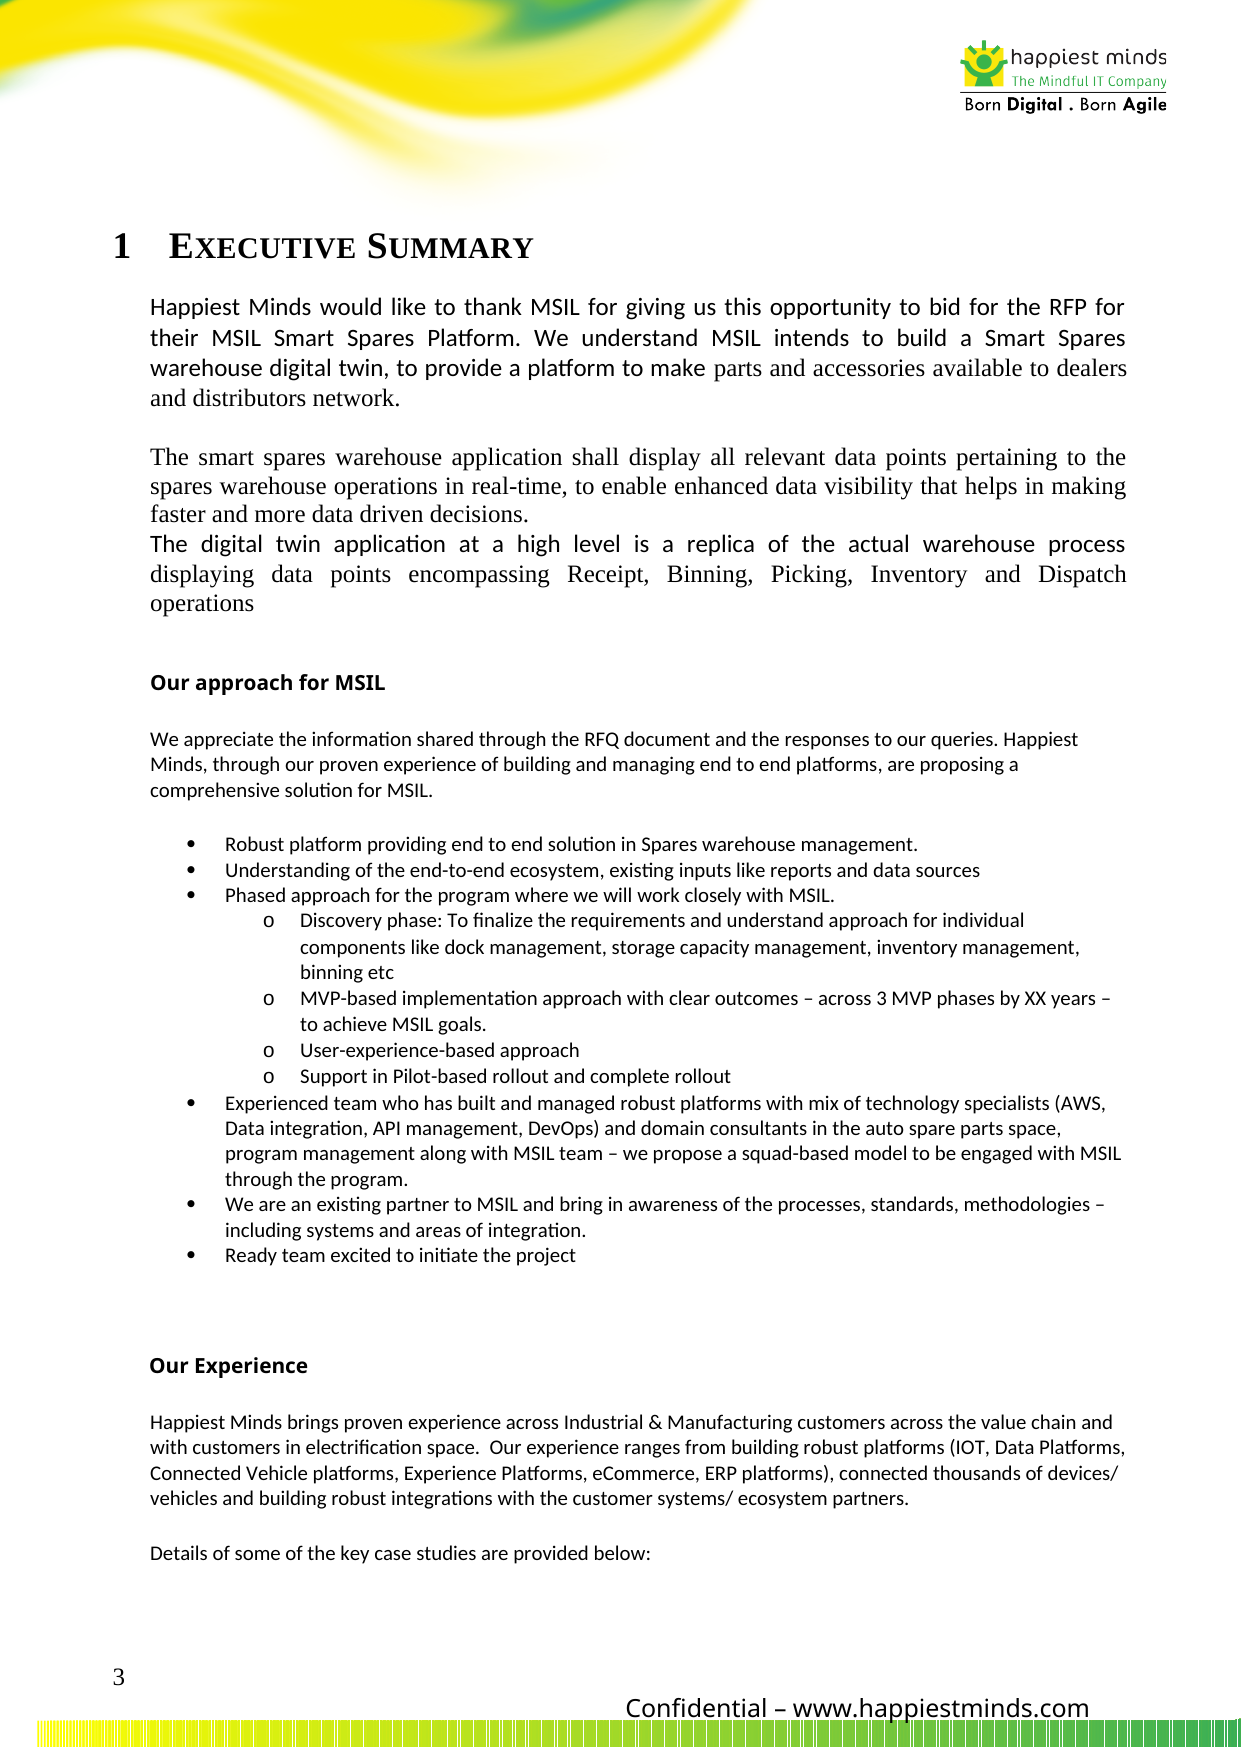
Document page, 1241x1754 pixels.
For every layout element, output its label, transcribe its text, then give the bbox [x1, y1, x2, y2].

list Experienced team who has built and managed robust platforms with mix of technology specialists (AWS, Data integration, API management, DevOps) and domain consultants in the auto spare parts space, program management along with MSIL team – we propose a squad-based model to be engaged with MSIL through the program. [187, 1294, 1128, 1396]
list Phased approach for the program where we will work closely with MSIL. [187, 941, 1128, 966]
list MVP-based implementation approach with clear outcomes – across 3 MVP phases by XX years – to achieve MSIL goals. [262, 1102, 1128, 1153]
list We are an existing partner to MSIL and bring in awareness of the processes, standards, methodologies – including systems and areas of integration. [187, 1425, 1128, 1476]
text We appreciate the information shared through the RFQ document and the responses to our queries. Happiest Minds, through our proven experience of building and managing end to end platforms, are proposing a comprehensive solution for MSIL. [150, 726, 1128, 802]
list Discovery phase: To finalize the requirements and understand approach for individual components like dock management, storage capacity management, inventory management, binning etc [262, 995, 1128, 1072]
list Happiest Minds would like to thank MSIL for giving us this opportunity to bid for the RFP for their MSIL Smart Spares Platform. We understand MSIL intends to build a Smart Spares warehouse digital twin, to provide a platform to make parts and accessories available to dealers and distributors network. [150, 291, 1128, 412]
text The digital twin application at a high level is a replica of the actual warehouse process displaying data points encompassing Receipt, Binning, Picking, Inventory and Dispatch operations [150, 528, 1128, 616]
list Ready team excited to initiate the project [187, 1505, 1128, 1530]
picture [960, 40, 1167, 114]
list Understanding of the end-to-end ecosystem, existing inputs like reports and data sources [187, 886, 1128, 911]
text Our approach for MSIL [150, 668, 1128, 697]
list Support in Pilot-based rollout and complete rollout [262, 1238, 1128, 1265]
list User-experience-based approach [262, 1183, 1128, 1209]
picture [0, 0, 904, 260]
list Robust platform providing end to end solution in Spares warehouse management. [187, 831, 1128, 857]
list The smart spares warehouse application shall display all relevant data points pertaining to the spares warehouse operations in real-time, to enable enhanced data visibility that helps in making faster and more data driven decisions. [150, 442, 1128, 528]
subtitle Executive Summary [112, 223, 1128, 266]
